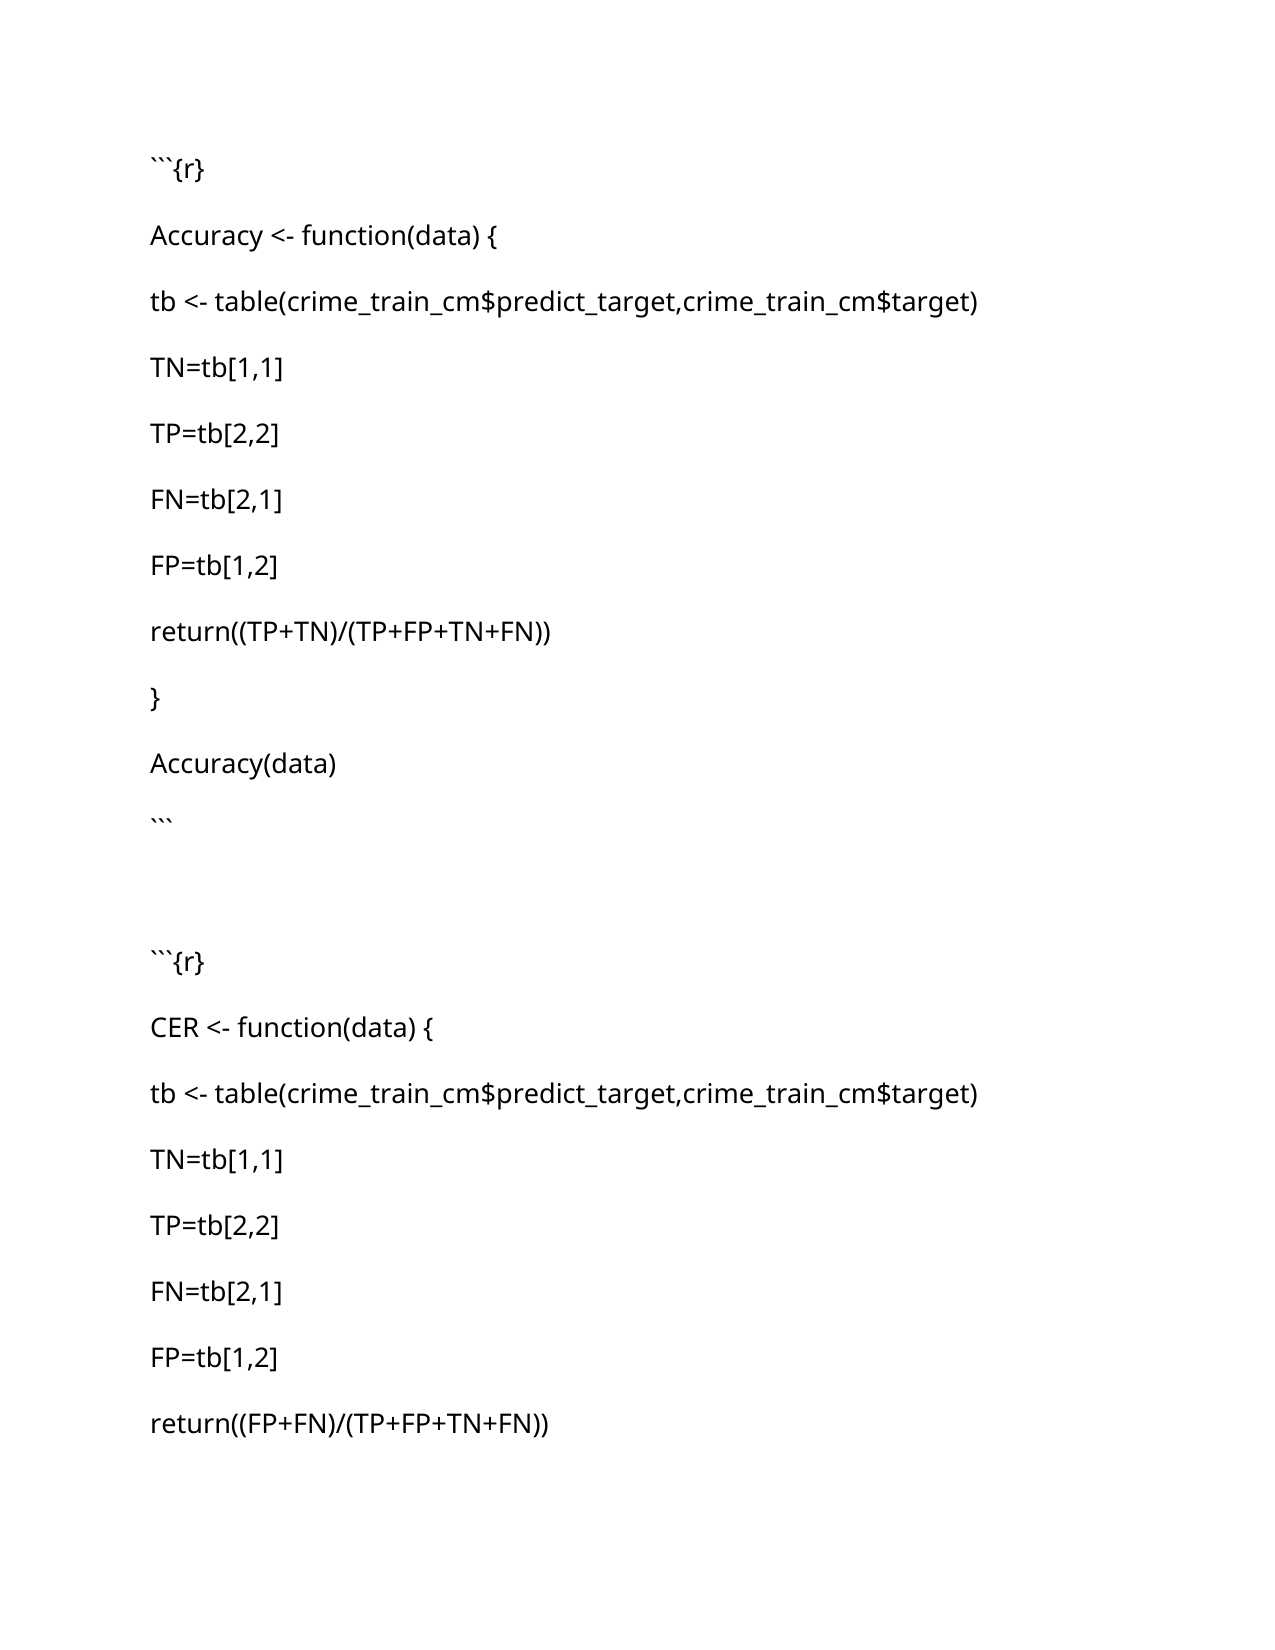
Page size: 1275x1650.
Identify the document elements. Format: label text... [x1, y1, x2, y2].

text FP=tb[1,2] [150, 1339, 1125, 1376]
text ```{r} [150, 150, 1125, 187]
text TP=tb[2,2] [150, 1207, 1125, 1243]
text FN=tb[2,1] [150, 480, 1125, 517]
text Accuracy(data) [150, 744, 1125, 781]
text FN=tb[2,1] [150, 1273, 1125, 1309]
text } [150, 678, 1125, 715]
text ```{r} [150, 942, 1125, 979]
text TP=tb[2,2] [150, 414, 1125, 451]
text Accuracy <- function(data) { [150, 216, 1125, 253]
text tb <- table(crime_train_cm$predict_target,crime_train_cm$target) [150, 1074, 1125, 1111]
text return((FP+FN)/(TP+FP+TN+FN)) [150, 1405, 1125, 1442]
text FP=tb[1,2] [150, 546, 1125, 583]
text CER <- function(data) { [150, 1008, 1125, 1045]
text tb <- table(crime_train_cm$predict_target,crime_train_cm$target) [150, 282, 1125, 319]
text TN=tb[1,1] [150, 1141, 1125, 1177]
text TN=tb[1,1] [150, 348, 1125, 385]
text ``` [150, 810, 1125, 847]
text return((TP+TN)/(TP+FP+TN+FN)) [150, 612, 1125, 649]
